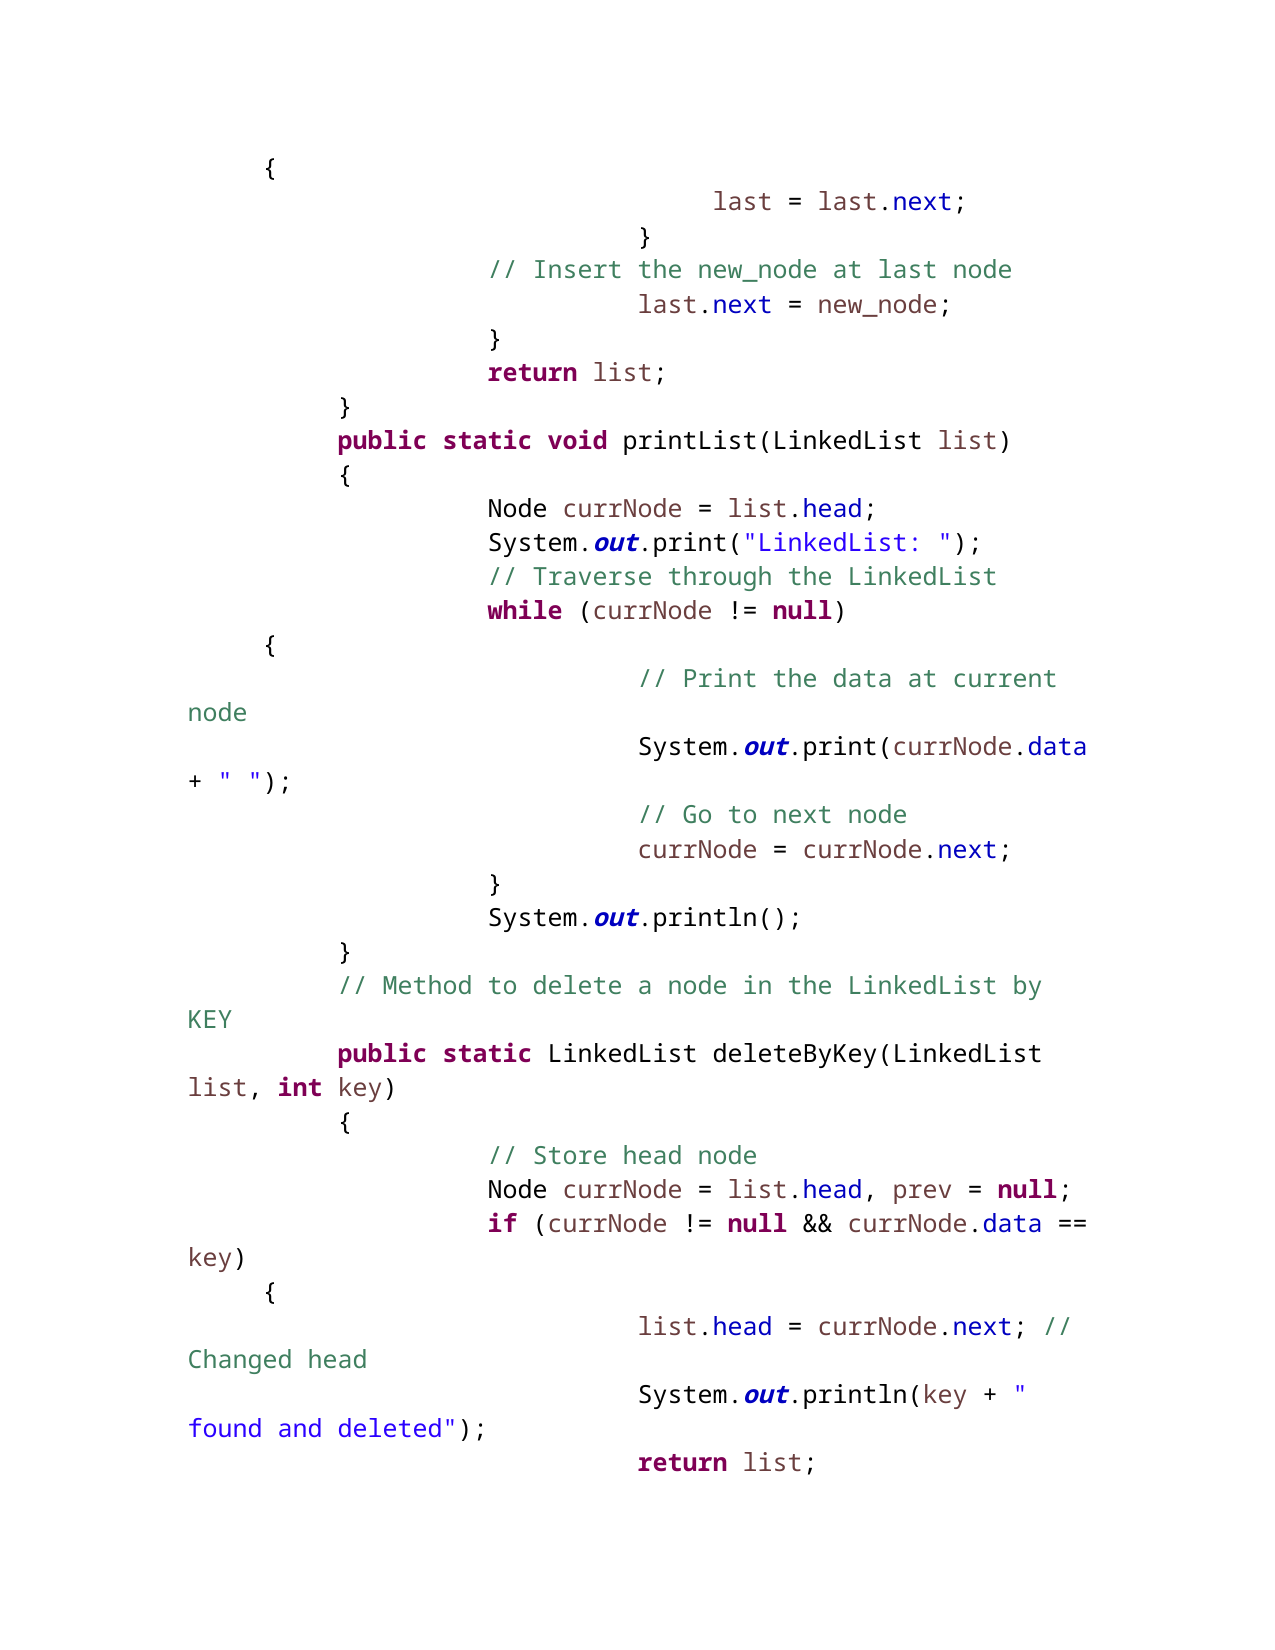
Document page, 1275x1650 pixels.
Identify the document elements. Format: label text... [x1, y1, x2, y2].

text return list; [187, 1444, 1087, 1478]
text { [187, 1104, 1087, 1138]
text // Store head node [187, 1138, 1087, 1172]
text // Go to next node [187, 797, 1087, 831]
text { [187, 627, 1087, 661]
text if (currNode != null && currNode.data == key) [187, 1206, 1087, 1274]
text public static void printList(LinkedList list) [187, 422, 1087, 457]
text // Traverse through the LinkedList [187, 559, 1087, 593]
text } [187, 933, 1087, 967]
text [187, 1376, 1087, 1444]
text last = last.next; [187, 184, 1087, 218]
text currNode = currNode.next; [187, 831, 1087, 865]
text public static LinkedList deleteByKey(LinkedList list, int key) [187, 1036, 1087, 1104]
text return list; [187, 354, 1087, 388]
text Node currNode = list.head, prev = null; [187, 1172, 1087, 1206]
text while (currNode != null) [187, 593, 1087, 627]
text } [187, 218, 1087, 252]
text } [187, 320, 1087, 354]
text System.out.print("LinkedList: "); [187, 525, 1087, 559]
text { [187, 1274, 1087, 1308]
text Node currNode = list.head; [187, 491, 1087, 525]
text list.head = currNode.next; // Changed head [187, 1308, 1087, 1376]
text System.out.println(); [187, 899, 1087, 933]
text } [187, 388, 1087, 422]
text } [187, 865, 1087, 899]
text { [187, 457, 1087, 491]
text // Method to delete a node in the LinkedList by KEY [187, 967, 1087, 1036]
text System.out.print(currNode.data + " "); [187, 729, 1087, 797]
text last.next = new_node; [187, 286, 1087, 320]
text // Print the data at current node [187, 661, 1087, 729]
text // Insert the new_node at last node [187, 252, 1087, 286]
text { [187, 150, 1087, 184]
